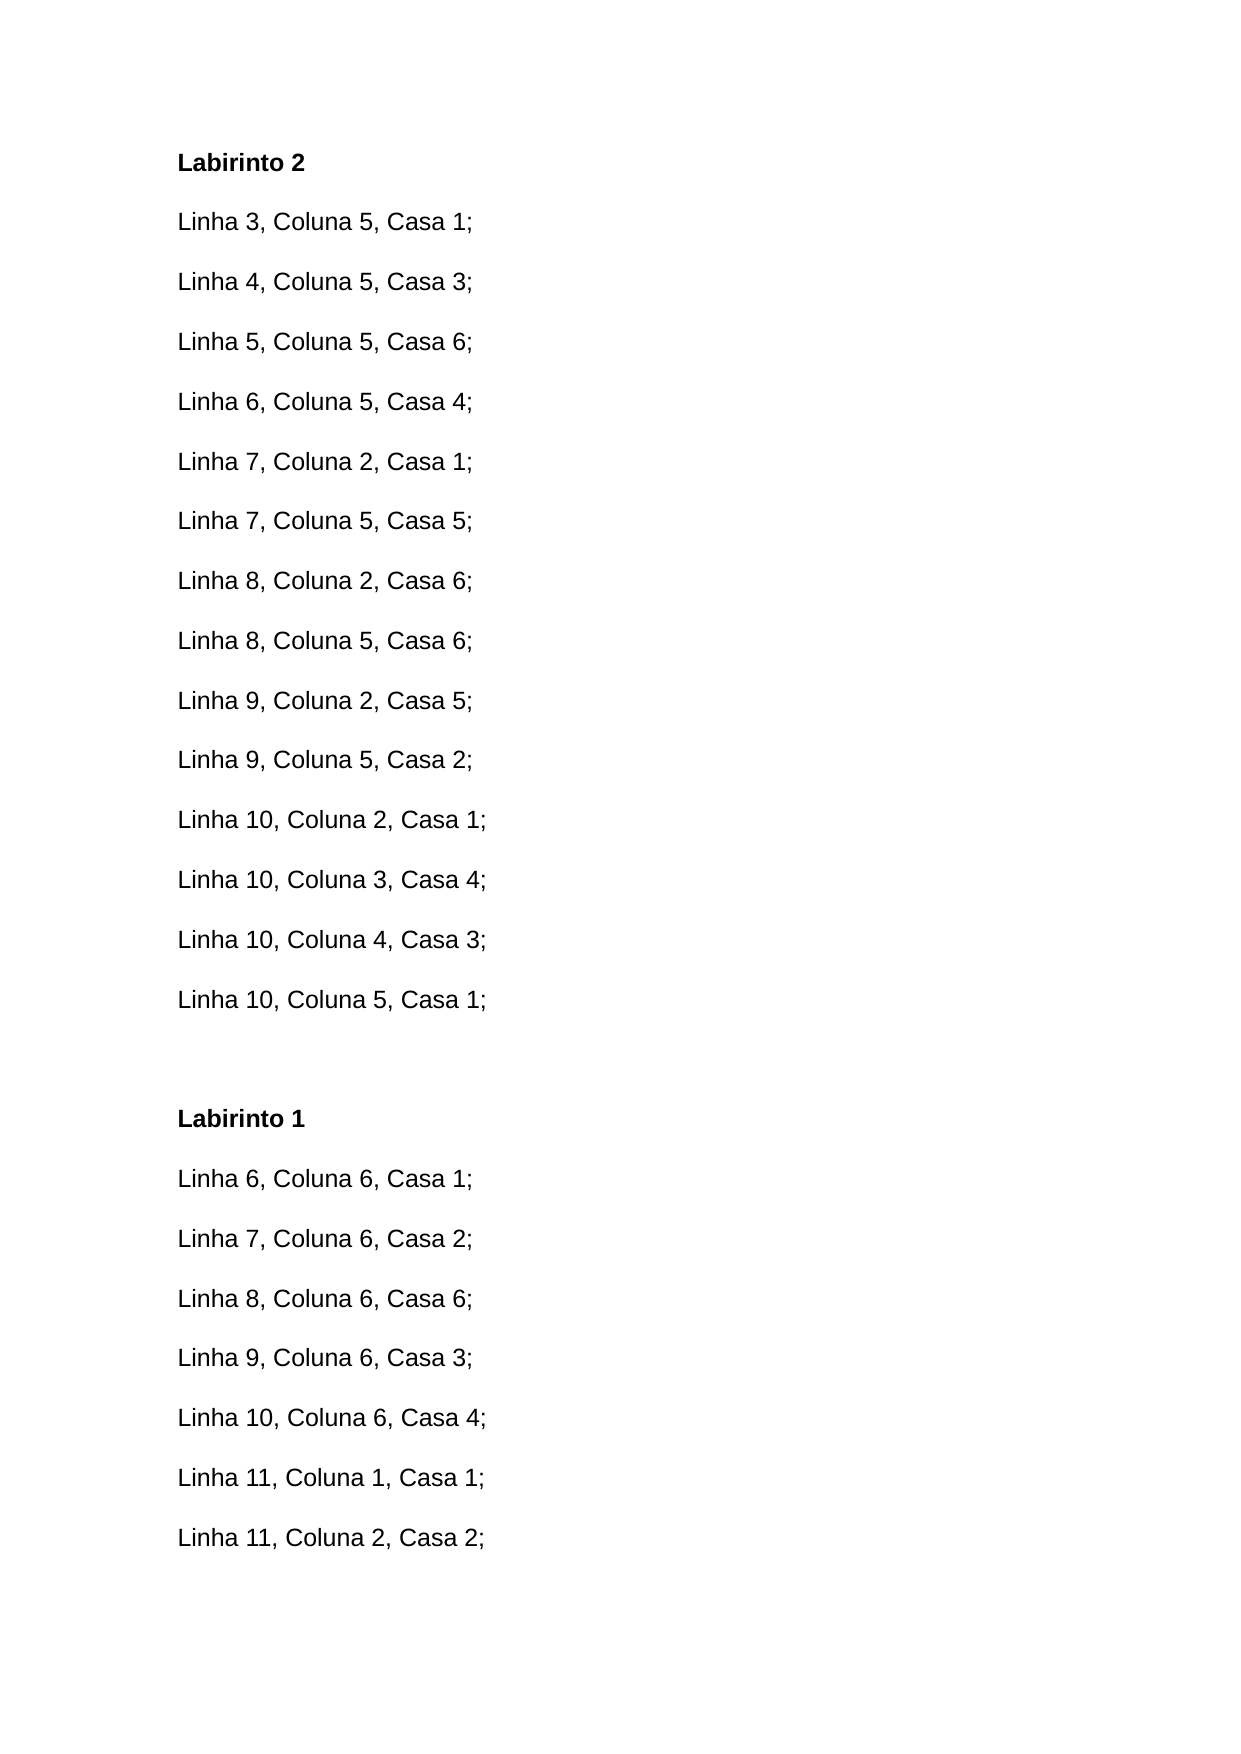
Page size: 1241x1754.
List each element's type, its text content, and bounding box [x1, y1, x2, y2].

text Linha 10, Coluna 6, Casa 4; [177, 1403, 1063, 1432]
text Linha 11, Coluna 2, Casa 2; [177, 1523, 1063, 1552]
text Linha 10, Coluna 4, Casa 3; [177, 925, 1063, 954]
text Linha 7, Coluna 5, Casa 5; [177, 506, 1063, 535]
text Linha 8, Coluna 6, Casa 6; [177, 1284, 1063, 1312]
text Linha 9, Coluna 5, Casa 2; [177, 746, 1063, 774]
text Linha 7, Coluna 2, Casa 1; [177, 447, 1063, 475]
text Linha 6, Coluna 6, Casa 1; [177, 1164, 1063, 1193]
text Linha 6, Coluna 5, Casa 4; [177, 387, 1063, 416]
text Labirinto 1 [177, 1104, 1063, 1133]
text Linha 11, Coluna 1, Casa 1; [177, 1463, 1063, 1492]
text Linha 3, Coluna 5, Casa 1; [177, 207, 1063, 236]
text Linha 4, Coluna 5, Casa 3; [177, 267, 1063, 296]
text Linha 10, Coluna 2, Casa 1; [177, 805, 1063, 834]
text Linha 9, Coluna 6, Casa 3; [177, 1343, 1063, 1372]
text Labirinto 2 [177, 148, 1063, 176]
text Linha 8, Coluna 2, Casa 6; [177, 566, 1063, 595]
text Linha 7, Coluna 6, Casa 2; [177, 1224, 1063, 1253]
text Linha 9, Coluna 2, Casa 5; [177, 686, 1063, 714]
text Linha 8, Coluna 5, Casa 6; [177, 626, 1063, 655]
text Linha 5, Coluna 5, Casa 6; [177, 327, 1063, 356]
text Linha 10, Coluna 3, Casa 4; [177, 865, 1063, 894]
text Linha 10, Coluna 5, Casa 1; [177, 985, 1063, 1013]
